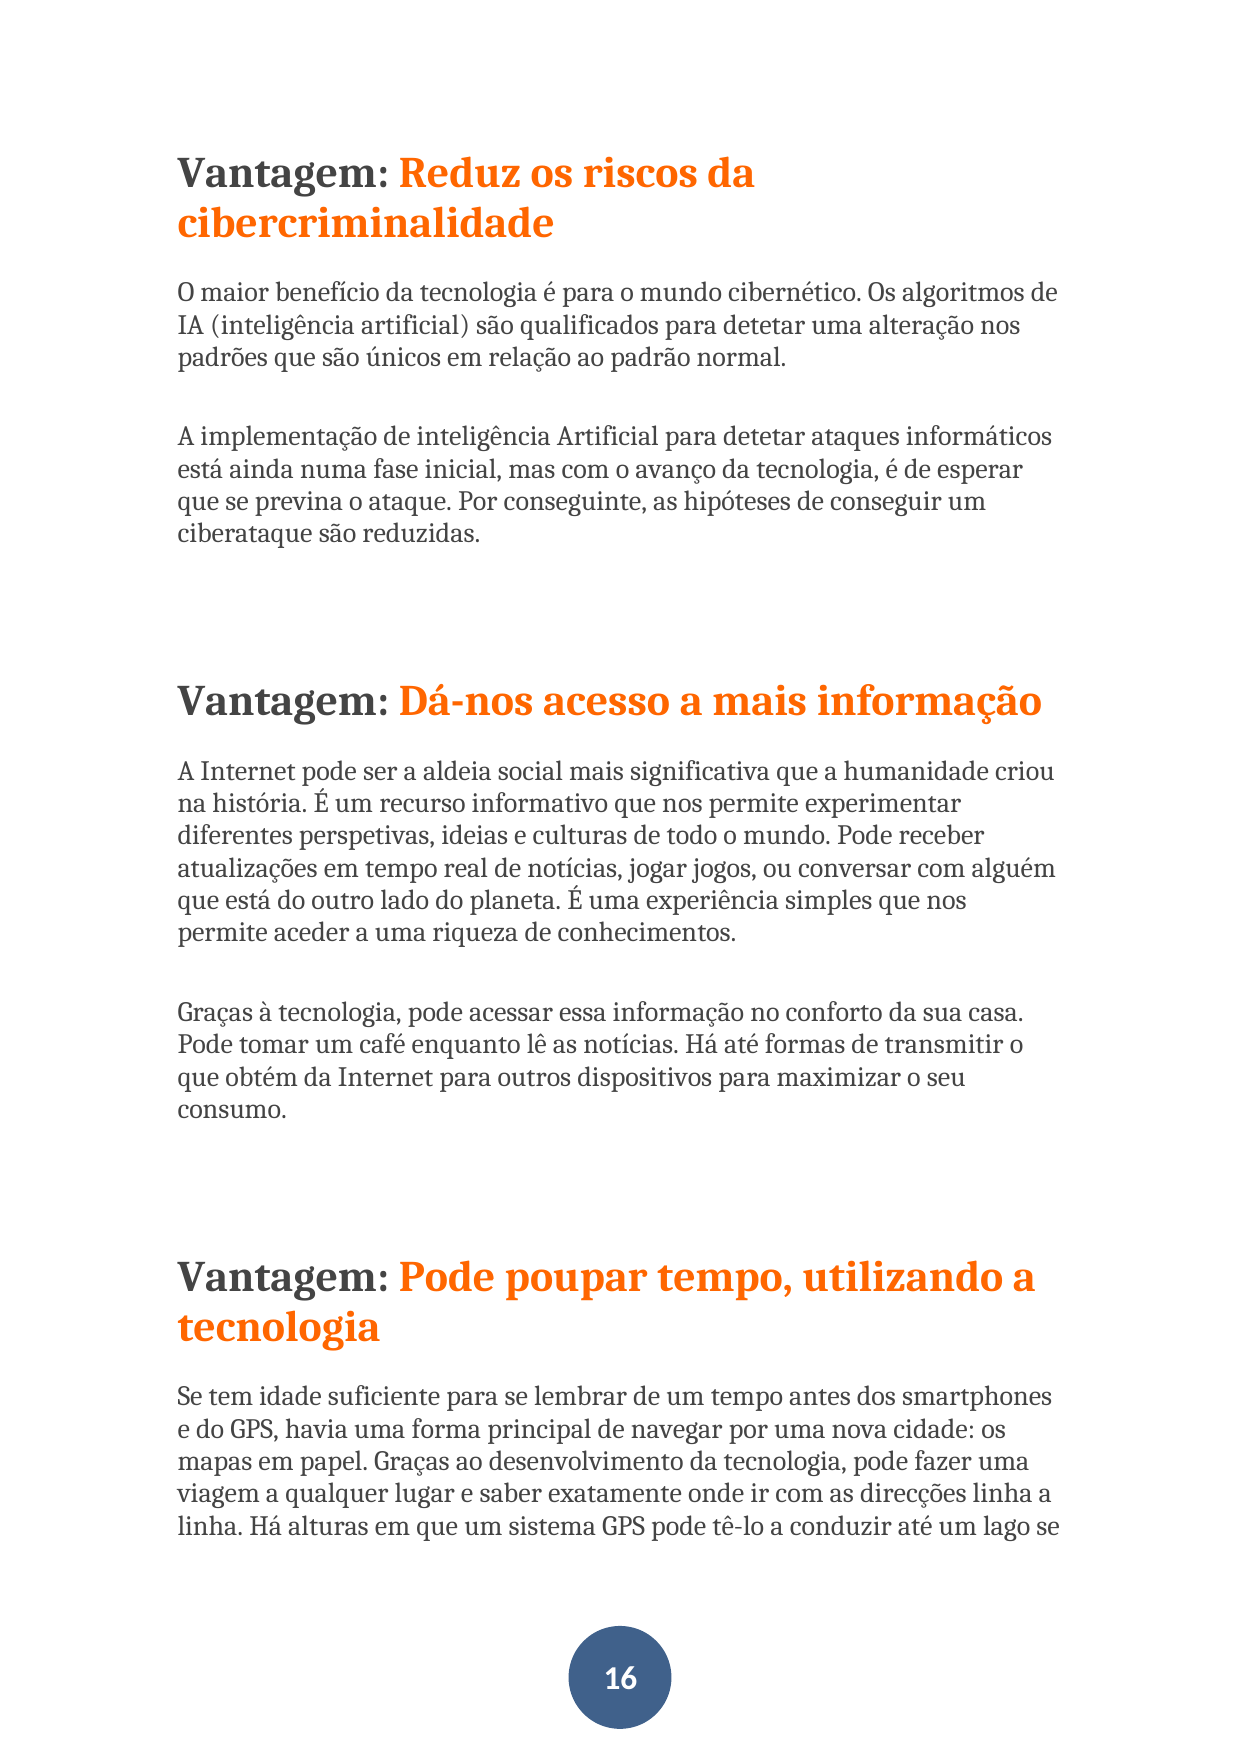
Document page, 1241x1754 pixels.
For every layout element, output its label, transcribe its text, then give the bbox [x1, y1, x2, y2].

subtitle Vantagem: Pode poupar tempo, utilizando a tecnologia [177, 1252, 1063, 1352]
text Graças à tecnologia, pode acessar essa informação no conforto da sua casa. Pode tomar um café enquanto lê as notícias. Há até formas de transmitir o que obtém da Internet para outros dispositivos para maximizar o seu consumo. [177, 996, 1063, 1125]
subtitle Vantagem: Dá-nos acesso a mais informação [177, 676, 1063, 726]
subtitle Vantagem: Reduz os riscos da cibercriminalidade [177, 148, 1063, 248]
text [177, 1380, 1063, 1542]
text O maior benefício da tecnologia é para o mundo cibernético. Os algoritmos de IA (inteligência artificial) são qualificados para detetar uma alteração nos padrões que são únicos em relação ao padrão normal. [177, 276, 1063, 373]
text A Internet pode ser a aldeia social mais significativa que a humanidade criou na história. É um recurso informativo que nos permite experimentar diferentes perspetivas, ideias e culturas de todo o mundo. Pode receber atualizações em tempo real de notícias, jogar jogos, ou conversar com alguém que está do outro lado do planeta. É uma experiência simples que nos permite aceder a uma riqueza de conhecimentos. [177, 754, 1063, 949]
text A implementação de inteligência Artificial para detetar ataques informáticos está ainda numa fase inicial, mas com o avanço da tecnologia, é de esperar que se previna o ataque. Por conseguinte, as hipóteses de conseguir um ciberataque são reduzidas. [177, 420, 1063, 550]
